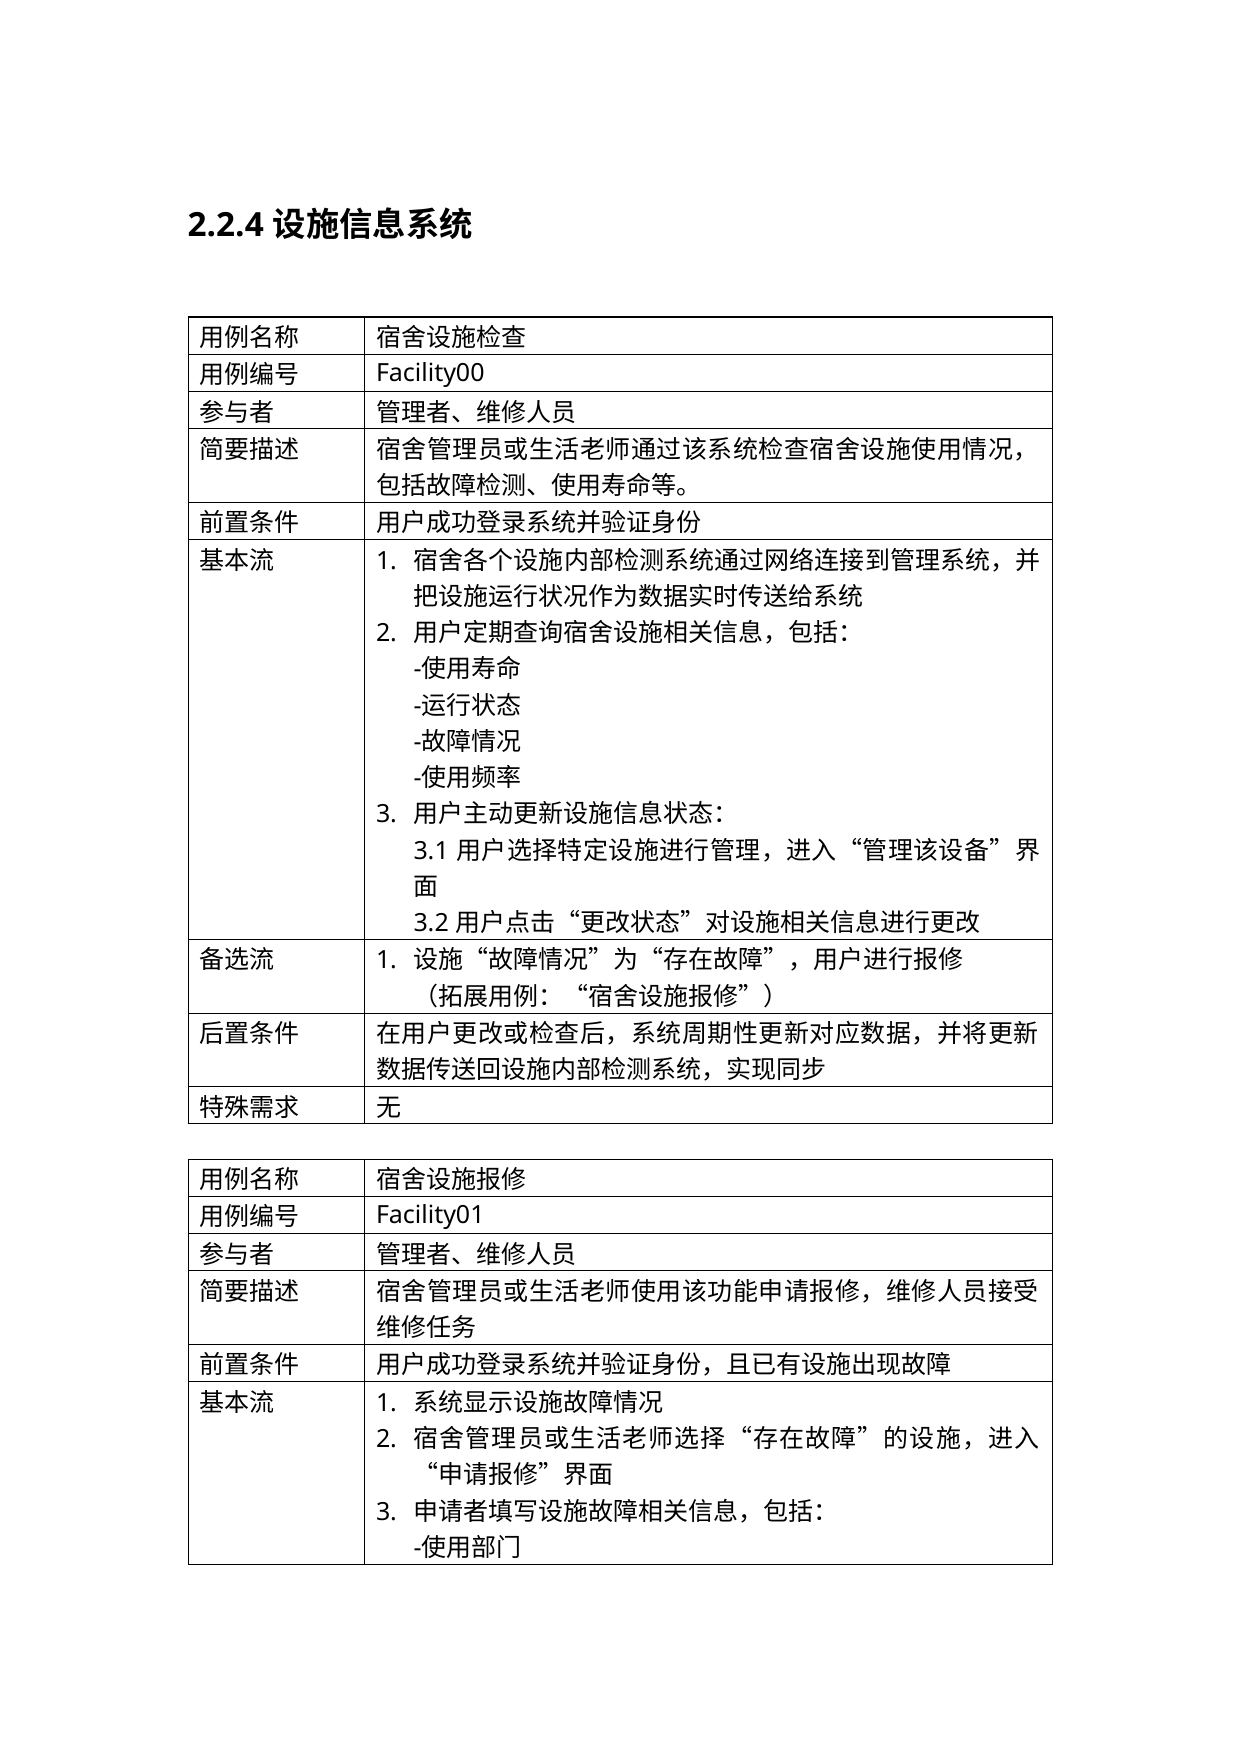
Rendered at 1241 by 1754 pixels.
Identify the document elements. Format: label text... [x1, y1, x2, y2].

table_cell Facility00 [365, 355, 1052, 391]
subtitle 2.2.4 设施信息系统 [187, 189, 1053, 254]
table_cell 简要描述 [189, 1271, 364, 1344]
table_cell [365, 1382, 1052, 1563]
table_cell 用户成功登录系统并验证身份，且已有设施出现故障 [365, 1345, 1052, 1381]
table_cell 设施“故障情况”为“存在故障”，用户进行报修 （拓展用例：“宿舍设施报修”） [365, 940, 1052, 1012]
table_cell 无 [365, 1087, 1052, 1123]
table_cell 宿舍管理员或生活老师使用该功能申请报修，维修人员接受维修任务 [365, 1271, 1052, 1344]
table_cell 后置条件 [189, 1014, 364, 1086]
table_cell 备选流 [189, 940, 364, 1012]
table_cell 用例编号 [189, 355, 364, 391]
table_cell 特殊需求 [189, 1087, 364, 1123]
table_header 宿舍设施报修 [365, 1160, 1052, 1196]
table_cell 基本流 [189, 540, 364, 939]
table_cell 前置条件 [189, 503, 364, 539]
table_cell Facility01 [365, 1197, 1052, 1233]
table_cell 在用户更改或检查后，系统周期性更新对应数据，并将更新数据传送回设施内部检测系统，实现同步 [365, 1014, 1052, 1086]
table_cell 管理者、维修人员 [365, 1234, 1052, 1270]
table_cell 参与者 [189, 392, 364, 428]
table_cell 基本流 [189, 1382, 364, 1563]
table_cell 宿舍管理员或生活老师通过该系统检查宿舍设施使用情况，包括故障检测、使用寿命等。 [365, 429, 1052, 502]
table_cell 宿舍各个设施内部检测系统通过网络连接到管理系统，并把设施运行状况作为数据实时传送给系统 用户定期查询宿舍设施相关信息，包括： -使用寿命 -运行状态 -故障情况 -使用频率 用户主动更新设施信息状态： 3.1 用户选择特定设施进行管理，进入“管理该设备”界面 3.2 用户点击“更改状态”对设施相关信息进行更改 [365, 540, 1052, 939]
table_cell 管理者、维修人员 [365, 392, 1052, 428]
table_cell 用例编号 [189, 1197, 364, 1233]
table_cell 用户成功登录系统并验证身份 [365, 503, 1052, 539]
table_cell 参与者 [189, 1234, 364, 1270]
table_cell 简要描述 [189, 429, 364, 502]
table_header 用例名称 [189, 1160, 364, 1196]
table_cell 前置条件 [189, 1345, 364, 1381]
table_header 宿舍设施检查 [365, 318, 1052, 354]
table_header 用例名称 [189, 318, 364, 354]
